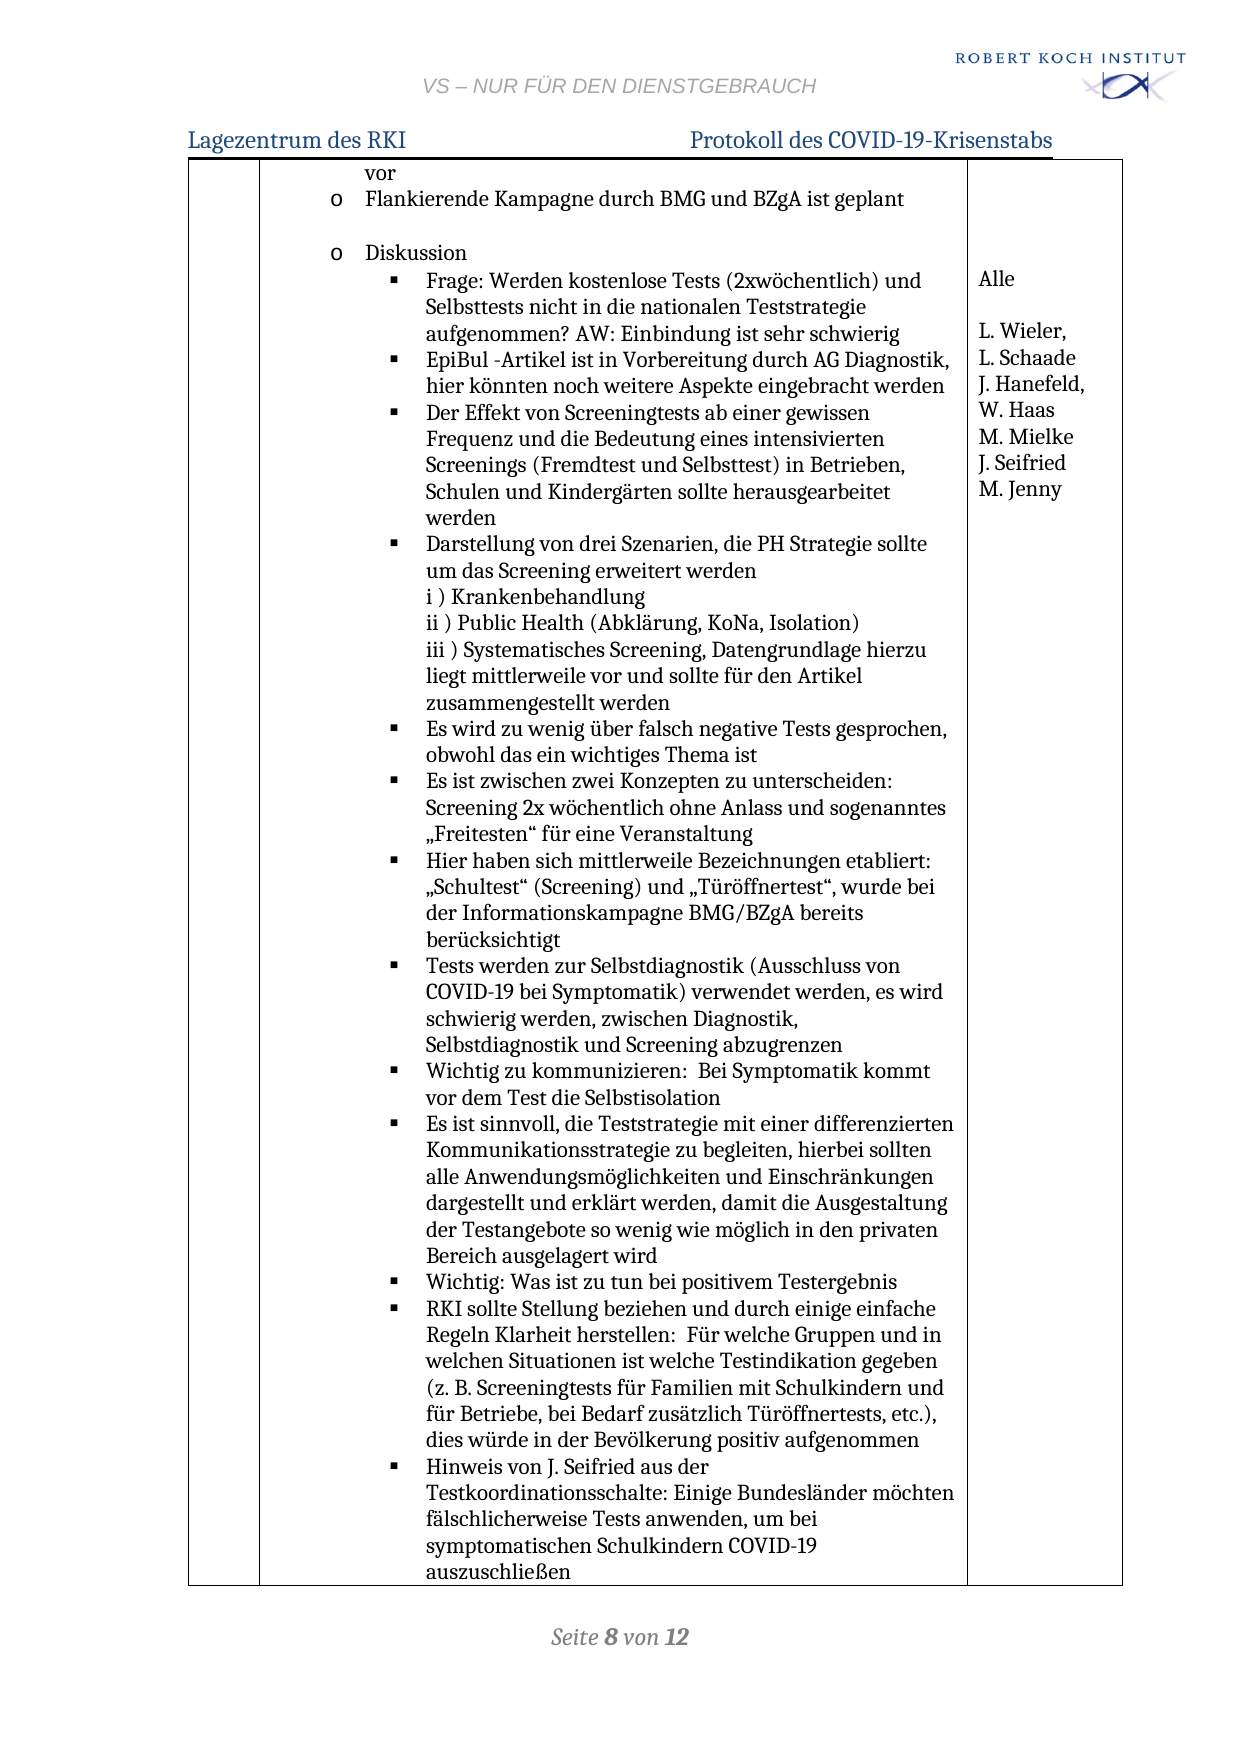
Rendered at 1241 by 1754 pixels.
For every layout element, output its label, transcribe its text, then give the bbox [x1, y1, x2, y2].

table_cell 6 [189, 160, 259, 1585]
picture [947, 28, 1207, 105]
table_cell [260, 160, 967, 1585]
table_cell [968, 160, 1122, 1585]
